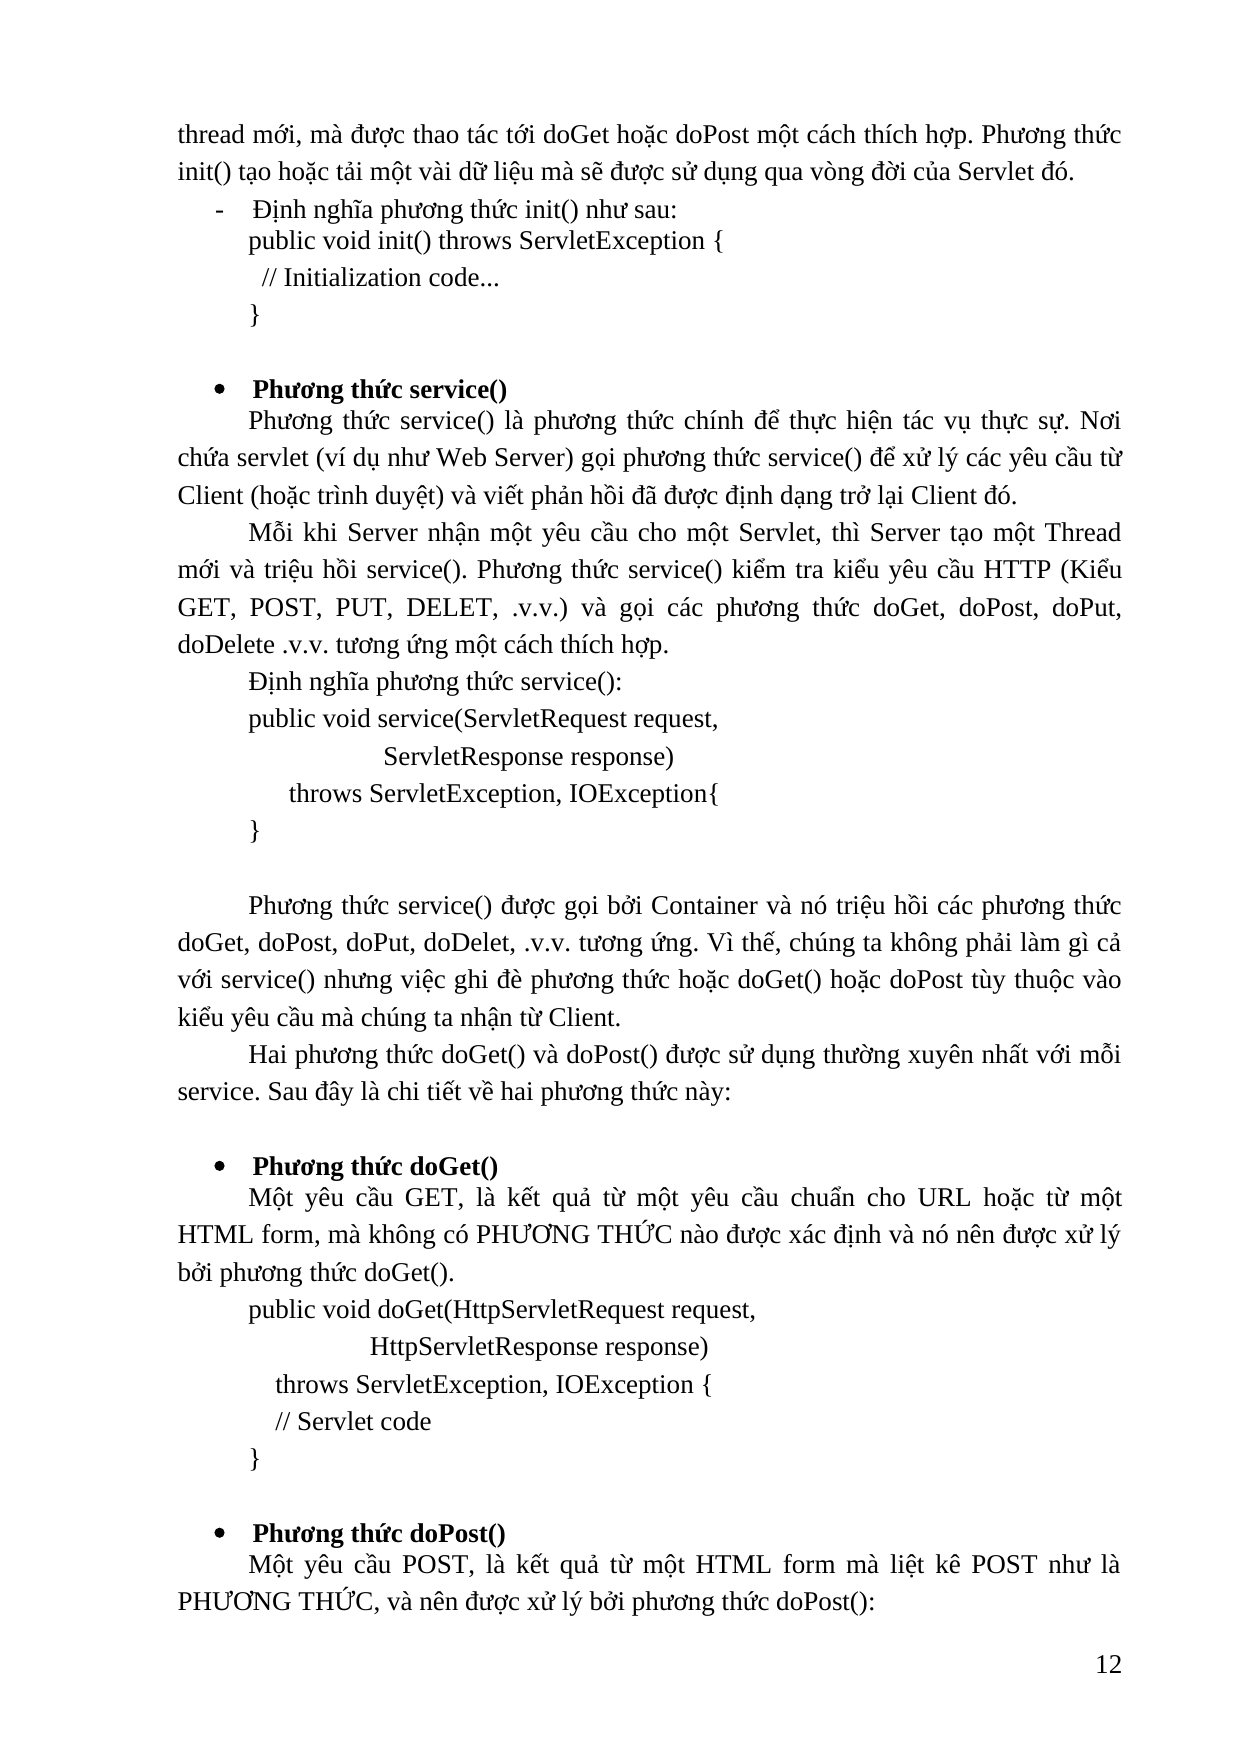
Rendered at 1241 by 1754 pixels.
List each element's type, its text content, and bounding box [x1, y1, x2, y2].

text // Initialization code... [177, 261, 1122, 292]
text } [177, 1442, 1122, 1473]
list Phương thức service() [215, 373, 1122, 404]
list Phương thức doPost() [215, 1517, 1122, 1548]
text Mỗi khi Server nhận một yêu cầu cho một Servlet, thì Server tạo một Thread mới và triệu hồi service(). Phương thức service() kiểm tra kiểu yêu cầu HTTP (Kiểu GET, POST, PUT, DELET, .v.v.) và gọi các phương thức doGet, doPost, doPut, doDelete .v.v. tương ứng một cách thích hợp. [177, 516, 1122, 659]
text throws ServletException, IOException { [177, 1368, 1122, 1399]
list Phương thức doGet() [215, 1150, 1122, 1181]
text Hai phương thức doGet() và doPost() được sử dụng thường xuyên nhất với mỗi service. Sau đây là chi tiết về hai phương thức này: [177, 1038, 1122, 1107]
text public void init() throws ServletException { [177, 224, 1122, 255]
text Định nghĩa phương thức service(): [177, 665, 1122, 696]
text Một yêu cầu GET, là kết quả từ một yêu cầu chuẩn cho URL hoặc từ một HTML form, mà không có PHƯƠNG THỨC nào được xác định và nó nên được xử lý bởi phương thức doGet(). [177, 1181, 1122, 1287]
list Định nghĩa phương thức init() như sau: [215, 193, 1122, 224]
text Phương thức service() là phương thức chính để thực hiện tác vụ thực sự. Nơi chứa servlet (ví dụ như Web Server) gọi phương thức service() để xử lý các yêu cầu từ Client (hoặc trình duyệt) và viết phản hồi đã được định dạng trở lại Client đó. [177, 404, 1122, 510]
text HttpServletResponse response) [177, 1331, 1122, 1362]
text ServletResponse response) [177, 740, 1122, 771]
text Một yêu cầu POST, là kết quả từ một HTML form mà liệt kê POST như là PHƯƠNG THỨC, và nên được xử lý bởi phương thức doPost(): [177, 1548, 1122, 1617]
text } [177, 814, 1122, 846]
text Phương thức service() được gọi bởi Container và nó triệu hồi các phương thức doGet, doPost, doPut, doDelet, .v.v. tương ứng. Vì thế, chúng ta không phải làm gì cả với service() nhưng việc ghi đè phương thức hoặc doGet() hoặc doPost tùy thuộc vào kiểu yêu cầu mà chúng ta nhận từ Client. [177, 889, 1122, 1032]
text // Servlet code [177, 1405, 1122, 1436]
text throws ServletException, IOException{ [177, 777, 1122, 808]
text public void service(ServletRequest request, [177, 703, 1122, 734]
text public void doGet(HttpServletRequest request, [177, 1293, 1122, 1324]
text } [177, 298, 1122, 329]
